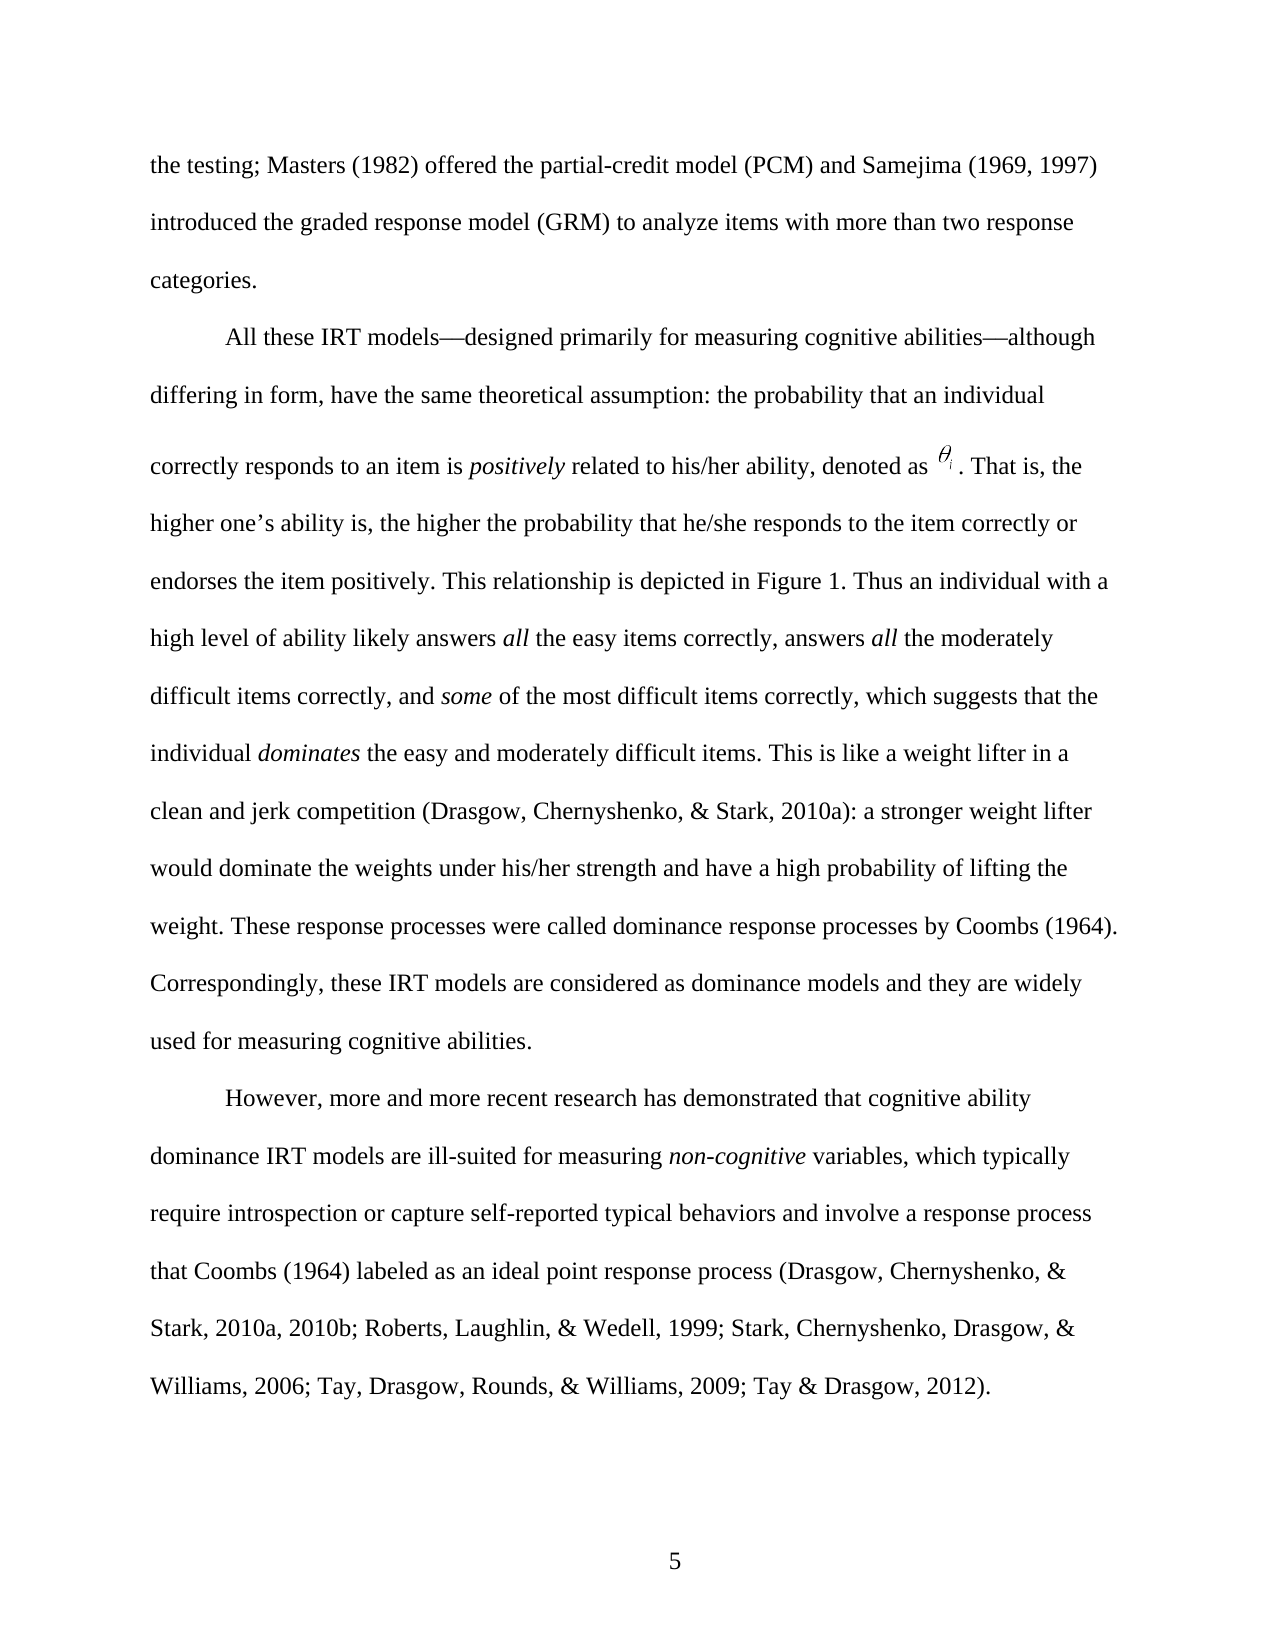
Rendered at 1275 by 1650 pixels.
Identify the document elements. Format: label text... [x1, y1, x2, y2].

text However, more and more recent research has demonstrated that cognitive ability dominance IRT models are ill-suited for measuring non-cognitive variables, which typically require introspection or capture self-reported typical behaviors and involve a response process that Coombs (1964) labeled as an ideal point response process (Drasgow, Chernyshenko, & Stark, 2010a, 2010b; Roberts, Laughlin, & Wedell, 1999; Stark, Chernyshenko, Drasgow, & Williams, 2006; Tay, Drasgow, Rounds, & Williams, 2009; Tay & Drasgow, 2012). [150, 1083, 1125, 1399]
text All these IRT models––designed primarily for measuring cognitive abilities––although differing in form, have the same theoretical assumption: the probability that an individual correctly responds to an item is positively related to his/her ability, denoted as . That is, the higher one’s ability is, the higher the probability that he/she responds to the item correctly or endorses the item positively. This relationship is depicted in Figure 1. Thus an individual with a high level of ability likely answers all the easy items correctly, answers all the moderately difficult items correctly, and some of the most difficult items correctly, which suggests that the individual dominates the easy and moderately difficult items. This is like a weight lifter in a clean and jerk competition (Drasgow, Chernyshenko, & Stark, 2010a): a stronger weight lifter would dominate the weights under his/her strength and have a high probability of lifting the weight. These response processes were called dominance response processes by Coombs (1964). Correspondingly, these IRT models are considered as dominance models and they are widely used for measuring cognitive abilities. [150, 322, 1125, 1054]
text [150, 150, 1125, 294]
